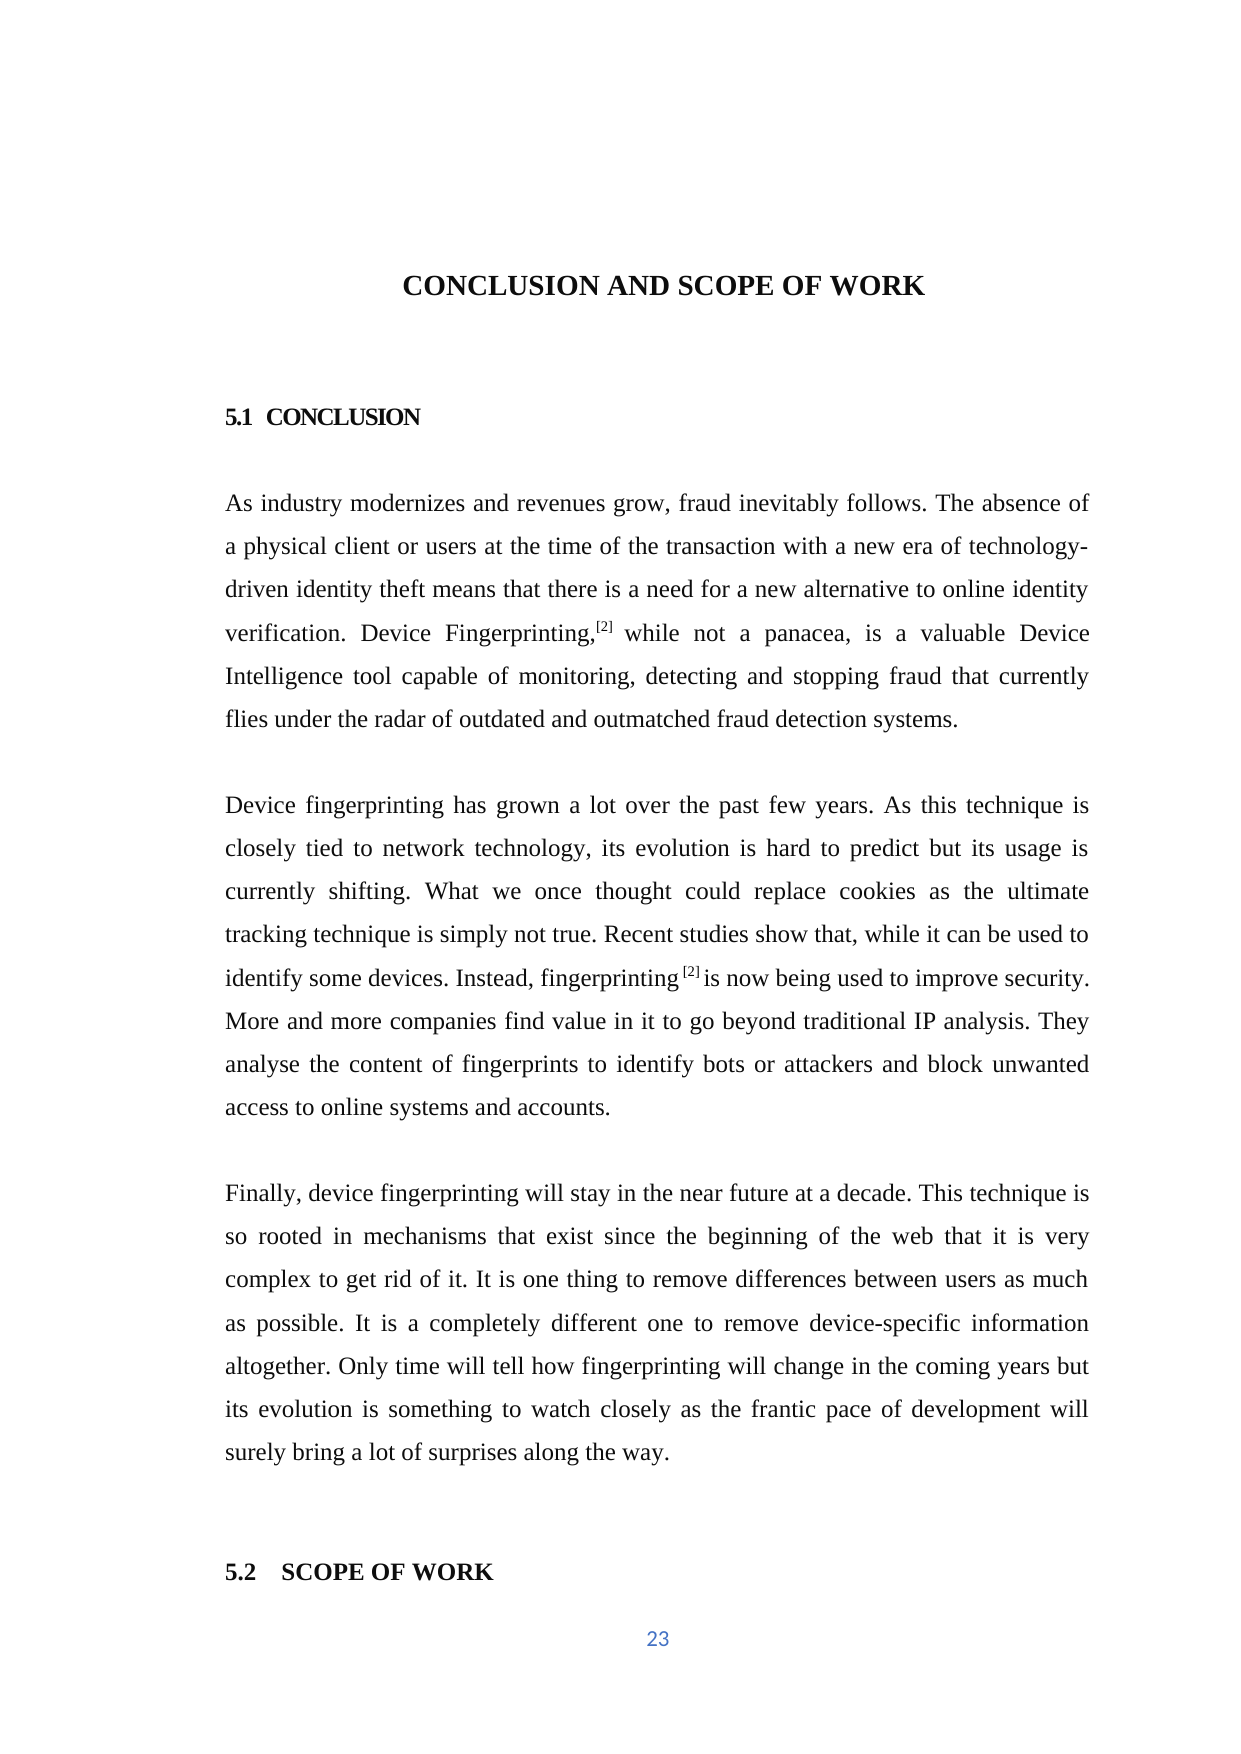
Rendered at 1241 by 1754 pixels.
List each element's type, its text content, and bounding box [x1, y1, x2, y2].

text 5.2 SCOPE OF WORK [225, 1557, 1090, 1585]
text CONCLUSION AND SCOPE OF WORK [237, 268, 1090, 302]
text 5.1 CONCLUSION [225, 402, 1090, 431]
text As industry modernizes and revenues grow, fraud inevitably follows. The absence of a physical client or users at the time of the transaction with a new era of technology-driven identity theft means that there is a need for a new alternative to online identity verification. Device Fingerprinting,[2] while not a panacea, is a valuable Device Intelligence tool capable of monitoring, detecting and stopping fraud that currently flies under the radar of outdated and outmatched fraud detection systems. [225, 488, 1090, 733]
text Finally, device fingerprinting will stay in the near future at a decade. This technique is so rooted in mechanisms that exist since the beginning of the web that it is very complex to get rid of it. It is one thing to remove differences between users as much as possible. It is a completely different one to remove device-specific information altogether. Only time will tell how fingerprinting will change in the coming years but its evolution is something to watch closely as the frantic pace of development will surely bring a lot of surprises along the way. [225, 1178, 1090, 1466]
text Device fingerprinting has grown a lot over the past few years. As this technique is closely tied to network technology, its evolution is hard to predict but its usage is currently shifting. What we once thought could replace cookies as the ultimate tracking technique is simply not true. Recent studies show that, while it can be used to identify some devices. Instead, fingerprinting [2] is now being used to improve security. More and more companies find value in it to go beyond traditional IP analysis. They analyse the content of fingerprints to identify bots or attackers and block unwanted access to online systems and accounts. [225, 790, 1090, 1121]
